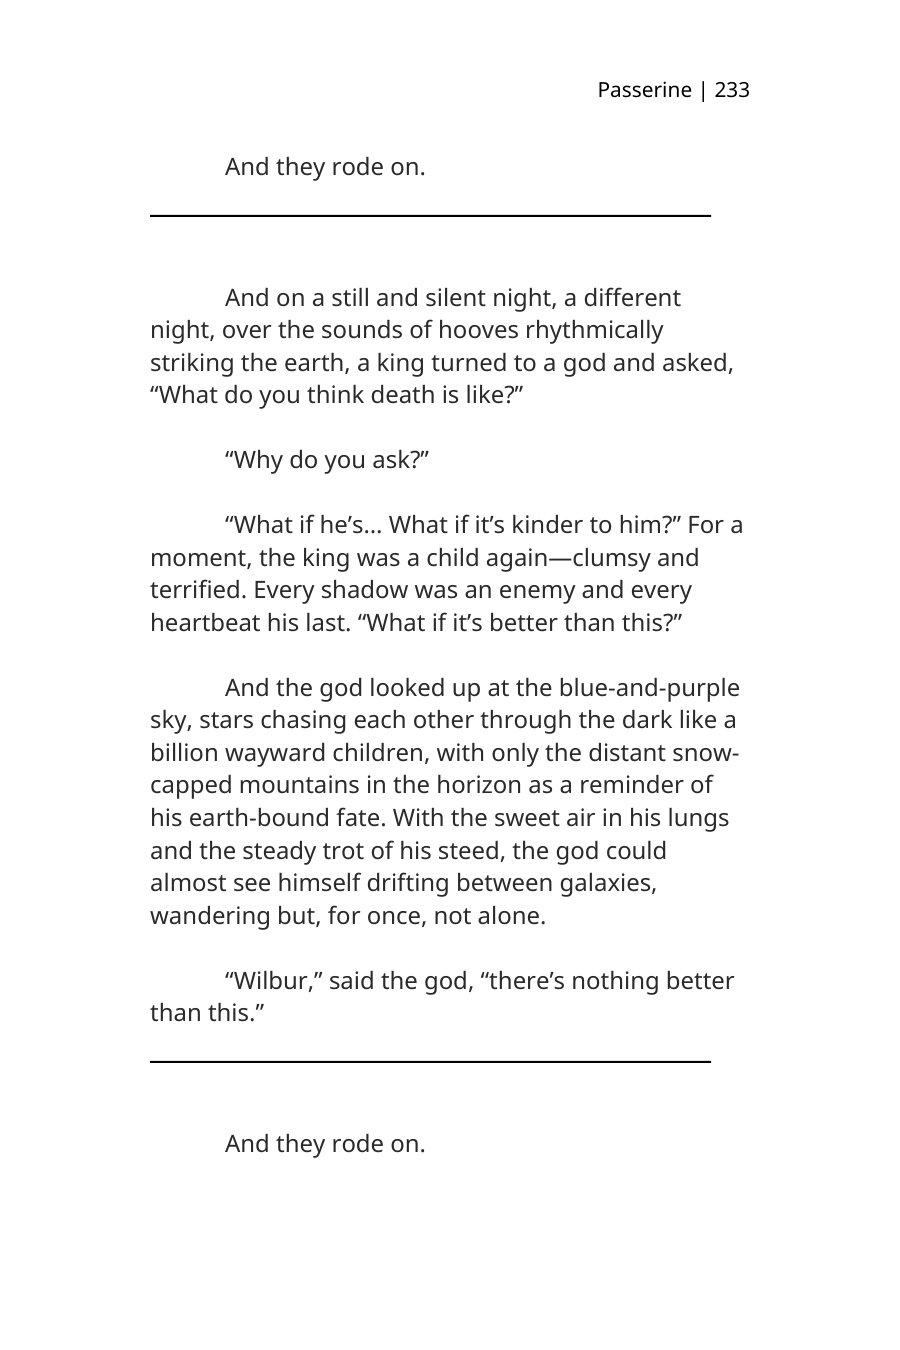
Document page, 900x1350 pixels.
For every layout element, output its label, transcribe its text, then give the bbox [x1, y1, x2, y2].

text And they rode on. [150, 150, 750, 183]
text And on a still and silent night, a different night, over the sounds of hooves rhythmically striking the earth, a king turned to a god and asked, “What do you think death is like?” [150, 280, 750, 411]
text And the god looked up at the blue-and-purple sky, stars chasing each other through the dark like a billion wayward children, with only the distant snow-capped mountains in the horizon as a reminder of his earth-bound fate. With the sweet air in his lungs and the steady trot of his steed, the god could almost see himself drifting between galaxies, wandering but, for once, not alone. [150, 670, 750, 931]
text And they rode on. [150, 1126, 750, 1159]
text “What if he’s… What if it’s kinder to him?” For a moment, the king was a child again—clumsy and terrified. Every shadow was an enemy and every heartbeat his last. “What if it’s better than this?” [150, 508, 750, 638]
text “Wilbur,” said the god, “there’s nothing better than this.” [150, 963, 750, 1029]
text “Why do you ask?” [150, 443, 750, 476]
